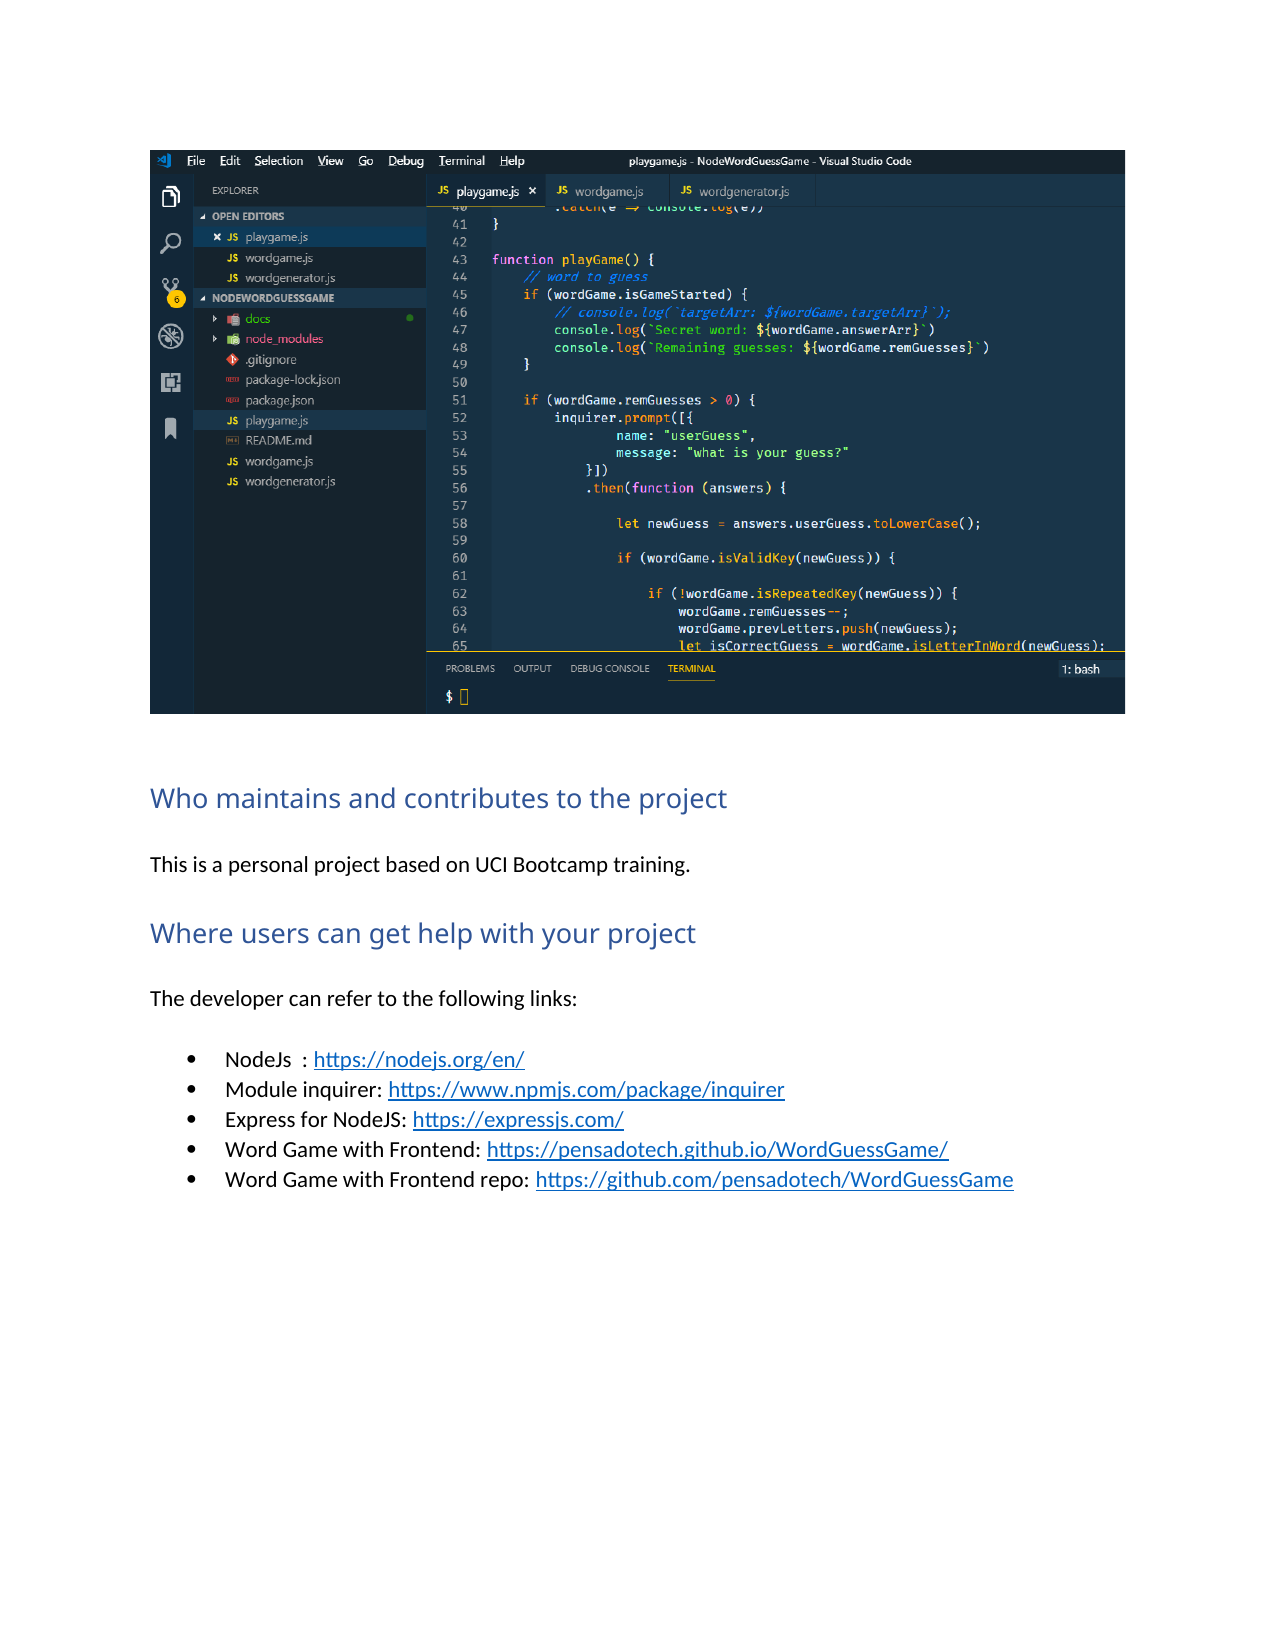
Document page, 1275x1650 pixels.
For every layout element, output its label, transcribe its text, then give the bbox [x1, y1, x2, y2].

list Module inquirer: https://www.npmjs.com/package/inquirer [187, 1075, 1125, 1103]
text The developer can refer to the following links: [150, 984, 1125, 1012]
list Word Game with Frontend repo: https://github.com/pensadotech/WordGuessGame [187, 1166, 1125, 1194]
subtitle Where users can get help with your project [150, 914, 1125, 951]
subtitle Who maintains and contributes to the project [150, 780, 1125, 817]
text This is a personal project based on UCI Bootcamp training. [150, 850, 1125, 878]
picture [150, 150, 1125, 714]
list Express for NodeJS: https://expressjs.com/ [187, 1105, 1125, 1133]
list NodeJs : https://nodejs.org/en/ [187, 1045, 1125, 1073]
list Word Game with Frontend: https://pensadotech.github.io/WordGuessGame/ [187, 1135, 1125, 1163]
